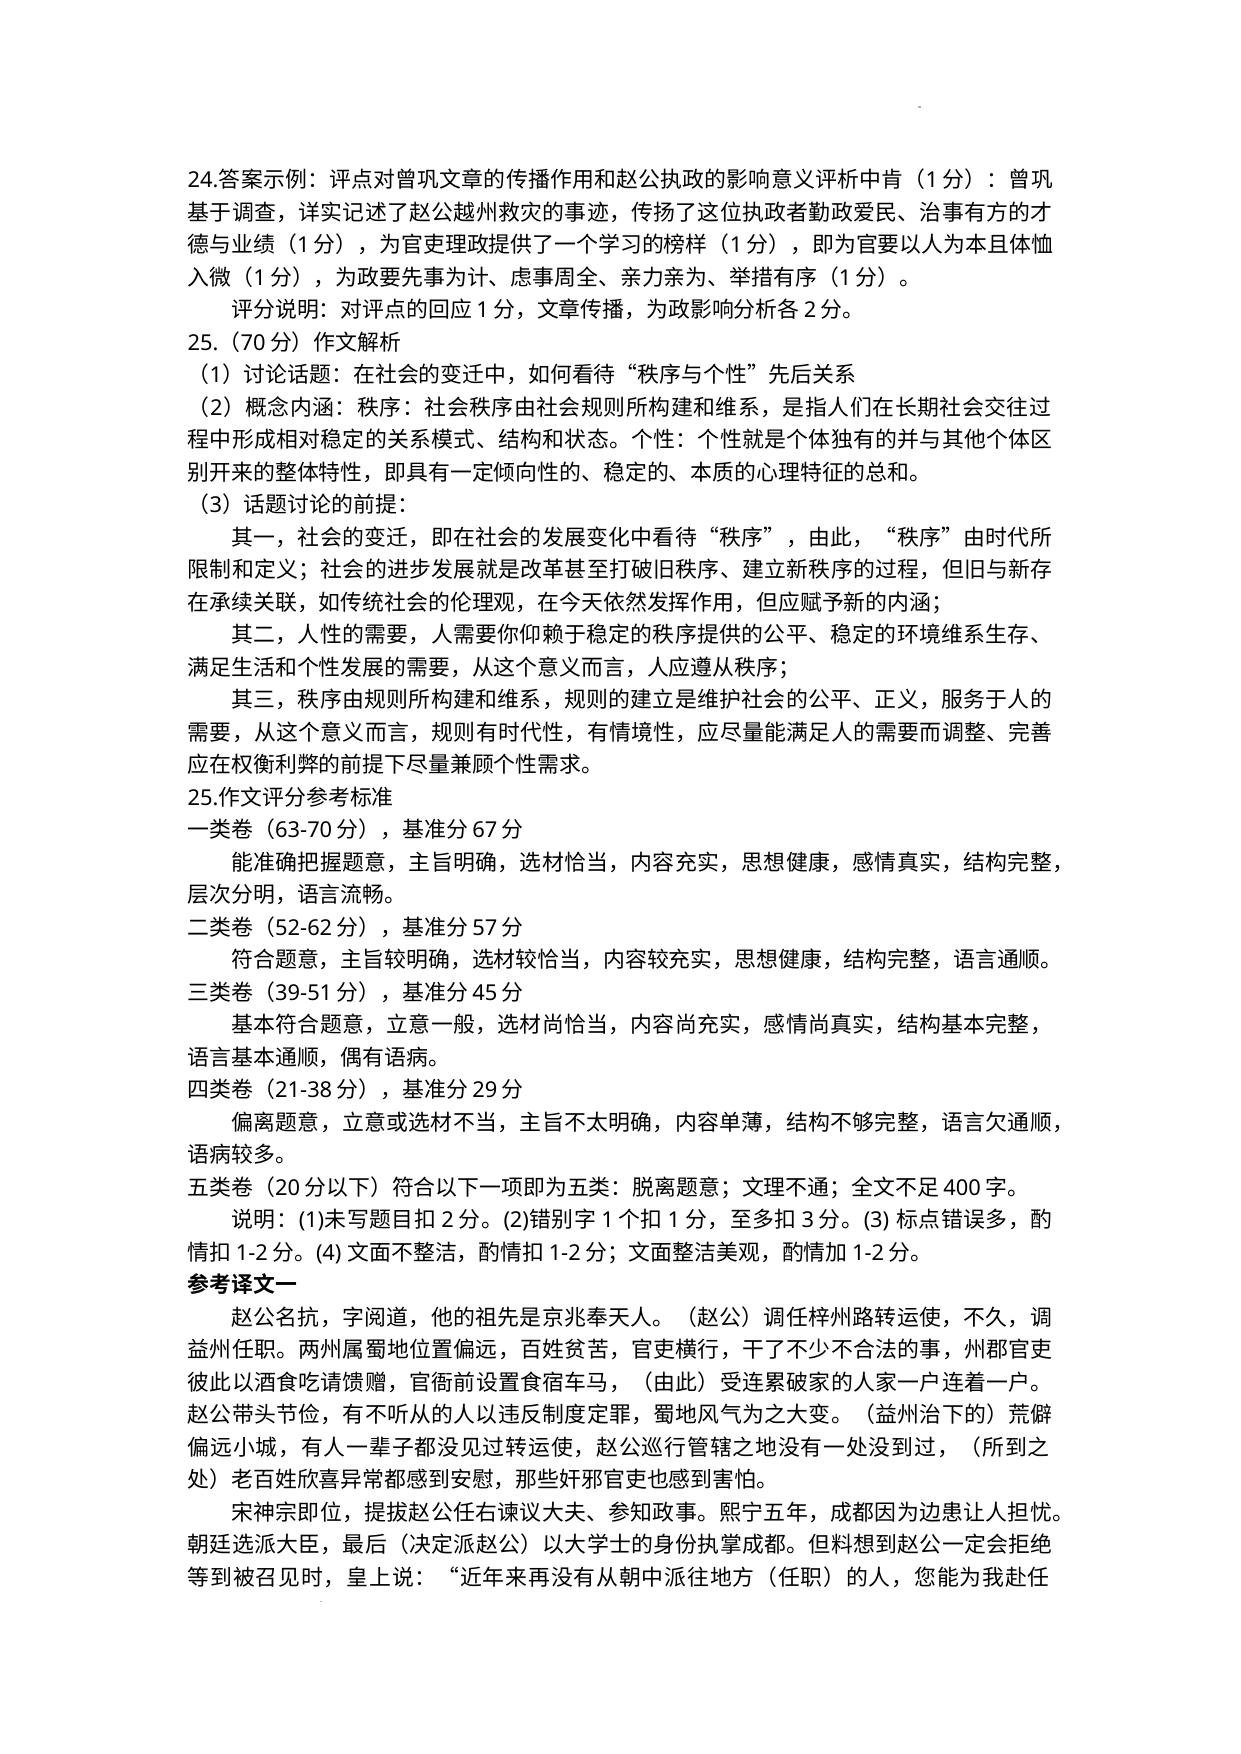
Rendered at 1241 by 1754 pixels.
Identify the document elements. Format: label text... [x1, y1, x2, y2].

text （3）话题讨论的前提： [187, 487, 1053, 519]
text 偏离题意，立意或选材不当，主旨不太明确，内容单薄，结构不够完整，语言欠通顺，语病较多。 [187, 1104, 1053, 1169]
text 评分说明：对评点的回应1分，文章传播，为政影响分析各2分。 [187, 292, 1053, 324]
text 24.答案示例：评点对曾巩文章的传播作用和赵公执政的影响意义评析中肯（1分）：曾巩基于调查，详实记述了赵公越州救灾的事迹，传扬了这位执政者勤政爱民、治事有方的才德与业绩（1分），为官吏理政提供了一个学习的榜样（1分），即为官要以人为本且体恤入微（1分），为政要先事为计、虑事周全、亲力亲为、举措有序（1分）。 [187, 162, 1053, 292]
text （2）概念内涵：秩序：社会秩序由社会规则所构建和维系，是指人们在长期社会交往过程中形成相对稳定的关系模式、结构和状态。个性：个性就是个体独有的并与其他个体区别开来的整体特性，即具有一定倾向性的、稳定的、本质的心理特征的总和。 [187, 389, 1053, 487]
text 25.（70分）作文解析 [187, 324, 1053, 357]
text 其一，社会的变迁，即在社会的发展变化中看待“秩序”，由此，“秩序”由时代所限制和定义；社会的进步发展就是改革甚至打破旧秩序、建立新秩序的过程，但旧与新存在承续关联，如传统社会的伦理观，在今天依然发挥作用，但应赋予新的内涵； [187, 519, 1053, 617]
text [187, 1494, 1053, 1592]
text 赵公名抗，字阅道，他的祖先是京兆奉天人。（赵公）调任梓州路转运使，不久，调益州任职。两州属蜀地位置偏远，百姓贫苦，官吏横行，干了不少不合法的事，州郡官吏彼此以酒食吃请馈赠，官衙前设置食宿车马，（由此）受连累破家的人家一户连着一户。赵公带头节俭，有不听从的人以违反制度定罪，蜀地风气为之大变。（益州治下的）荒僻偏远小城，有人一辈子都没见过转运使，赵公巡行管辖之地没有一处没到过，（所到之处）老百姓欣喜异常都感到安慰，那些奸邪官吏也感到害怕。 [187, 1299, 1053, 1494]
text 其二，人性的需要，人需要你仰赖于稳定的秩序提供的公平、稳定的环境维系生存、满足生活和个性发展的需要，从这个意义而言，人应遵从秩序； [187, 617, 1053, 682]
text （1）讨论话题：在社会的变迁中，如何看待“秩序与个性”先后关系 [187, 357, 1053, 389]
text 四类卷（21-38分），基准分29分 [187, 1072, 1053, 1104]
text 说明：(1)未写题目扣2分。(2)错别字1个扣1分，至多扣3分。(3) 标点错误多，酌情扣1-2分。(4) 文面不整洁，酌情扣1-2分；文面整洁美观，酌情加1-2分。 [187, 1202, 1053, 1267]
text 二类卷（52-62分），基准分57分 [187, 909, 1053, 942]
text 能准确把握题意，主旨明确，选材恰当，内容充实，思想健康，感情真实，结构完整，层次分明，语言流畅。 [187, 844, 1053, 909]
text 五类卷（20分以下）符合以下一项即为五类：脱离题意；文理不通；全文不足400字。 [187, 1169, 1053, 1202]
text 参考译文一 [187, 1267, 1053, 1299]
text 其三，秩序由规则所构建和维系，规则的建立是维护社会的公平、正义，服务于人的需要，从这个意义而言，规则有时代性，有情境性，应尽量能满足人的需要而调整、完善，应在权衡利弊的前提下尽量兼顾个性需求。 [187, 682, 1053, 779]
text 25.作文评分参考标准 [187, 779, 1053, 812]
text 符合题意，主旨较明确，选材较恰当，内容较充实，思想健康，结构完整，语言通顺。 [187, 942, 1053, 974]
text 基本符合题意，立意一般，选材尚恰当，内容尚充实，感情尚真实，结构基本完整，语言基本通顺，偶有语病。 [187, 1007, 1053, 1072]
text 三类卷（39-51分），基准分45分 [187, 974, 1053, 1007]
text 一类卷（63-70分），基准分67分 [187, 812, 1053, 844]
